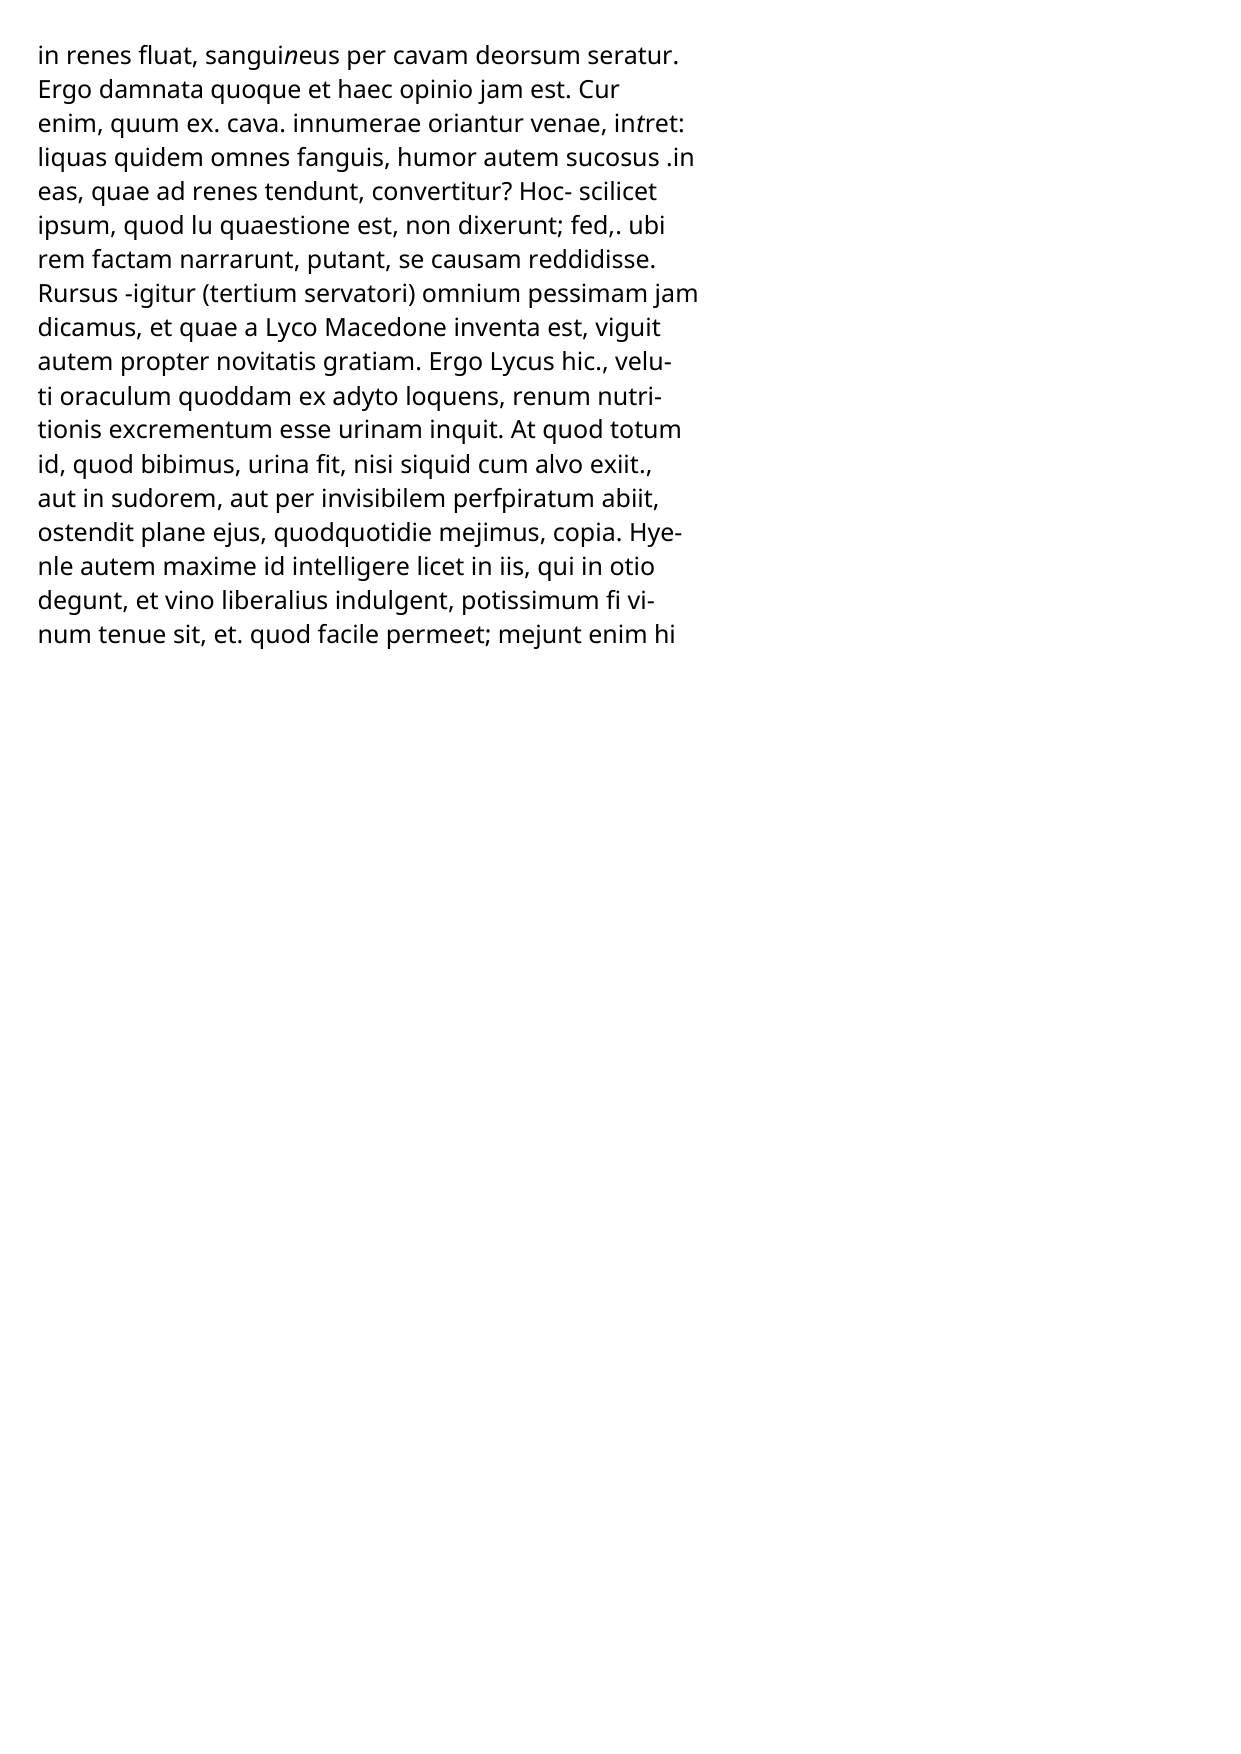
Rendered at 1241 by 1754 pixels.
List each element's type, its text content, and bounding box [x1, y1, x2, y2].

text in renes fluat, sanguineus per cavam deorsum seratur. Ergo damnata quoque et haec opinio jam est. Cur enim, quum ex. cava. innumerae oriantur venae, intret: liquas quidem omnes fanguis, humor autem sucosus .in eas, quae ad renes tendunt, convertitur? Hoc- scilicet ipsum, quod lu quaestione est, non dixerunt; fed,. ubi rem factam narrarunt, putant, se causam reddidisse. Rursus -igitur (tertium servatori) omnium pessimam jam dicamus, et quae a Lyco Macedone inventa est, viguit autem propter novitatis gratiam. Ergo Lycus hic., velu- ti oraculum quoddam ex adyto loquens, renum nutri- tionis excrementum esse urinam inquit. At quod totum id, quod bibimus, urina fit, nisi siquid cum alvo exiit., aut in sudorem, aut per invisibilem perfpiratum abiit, ostendit plane ejus, quodquotidie mejimus, copia. Hye- nle autem maxime id intelligere licet in iis, qui in otio degunt, et vino liberalius indulgent, potissimum fi vi- num tenue sit, et. quod facile permeet; mejunt enim hi [37, 37, 1203, 651]
